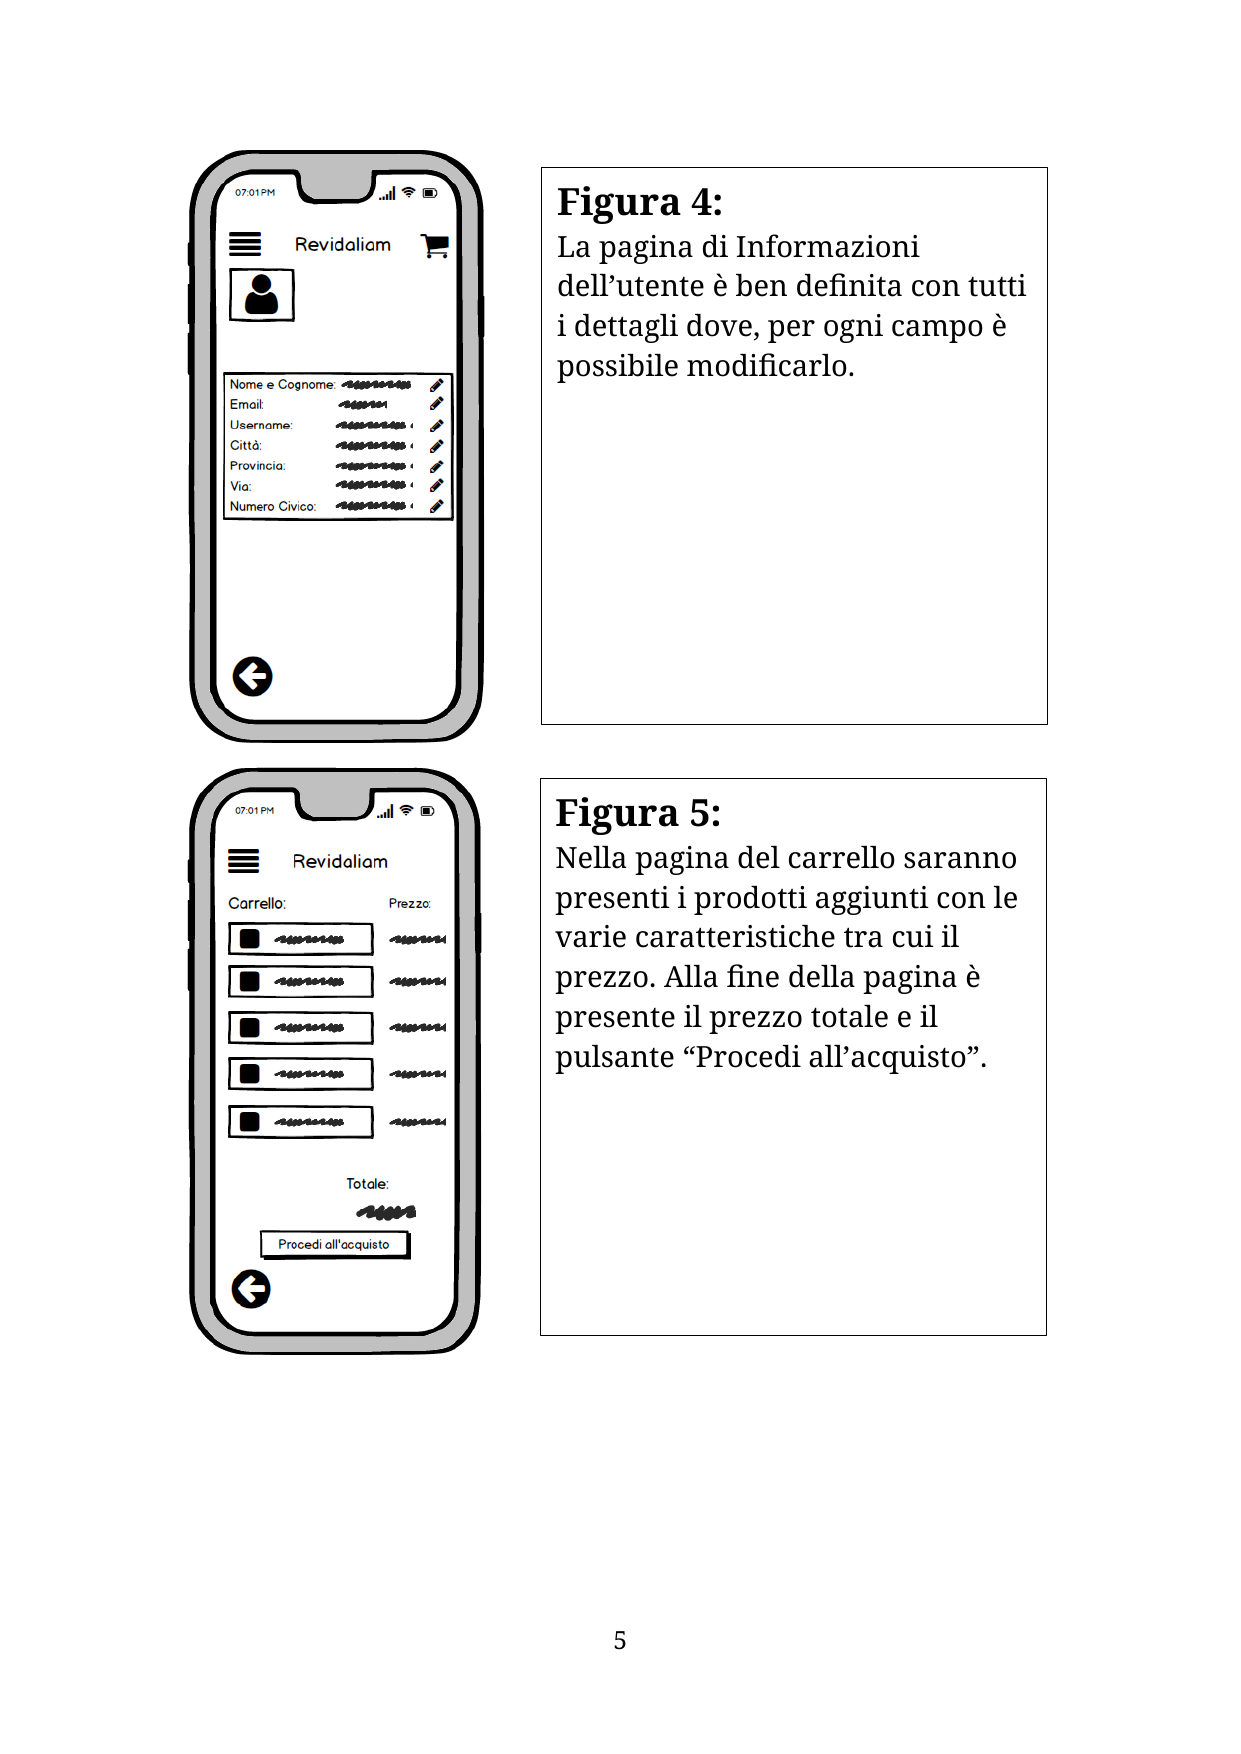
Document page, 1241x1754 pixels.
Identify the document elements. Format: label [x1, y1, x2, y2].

picture [187, 767, 482, 1355]
picture [187, 150, 485, 743]
